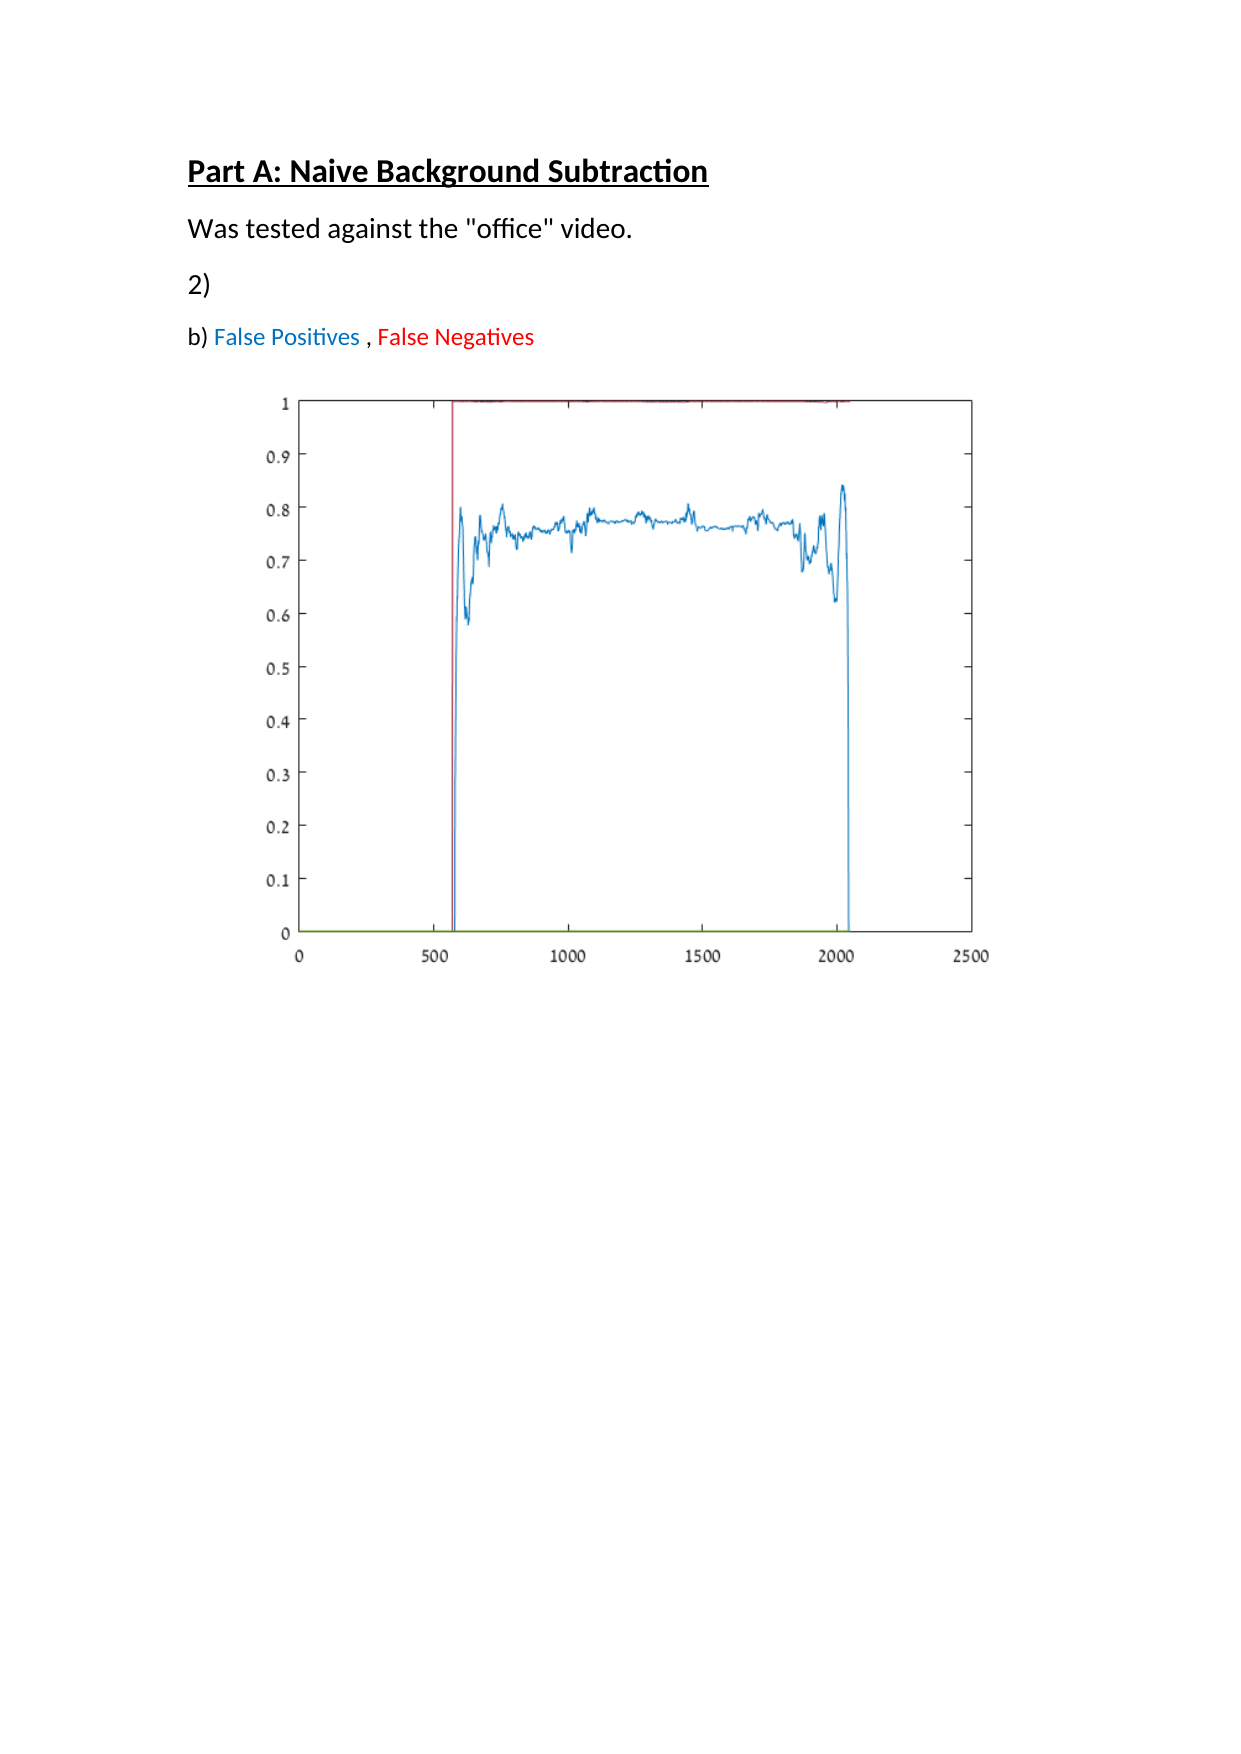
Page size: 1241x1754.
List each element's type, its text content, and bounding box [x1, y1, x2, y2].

picture [187, 353, 1053, 1003]
text b) False Positives , False Negatives [187, 321, 1053, 353]
text Was tested against the "office" video. [187, 211, 1053, 246]
text 2) [187, 266, 1053, 301]
text Part A: Naive Background Subtraction [187, 150, 1053, 191]
